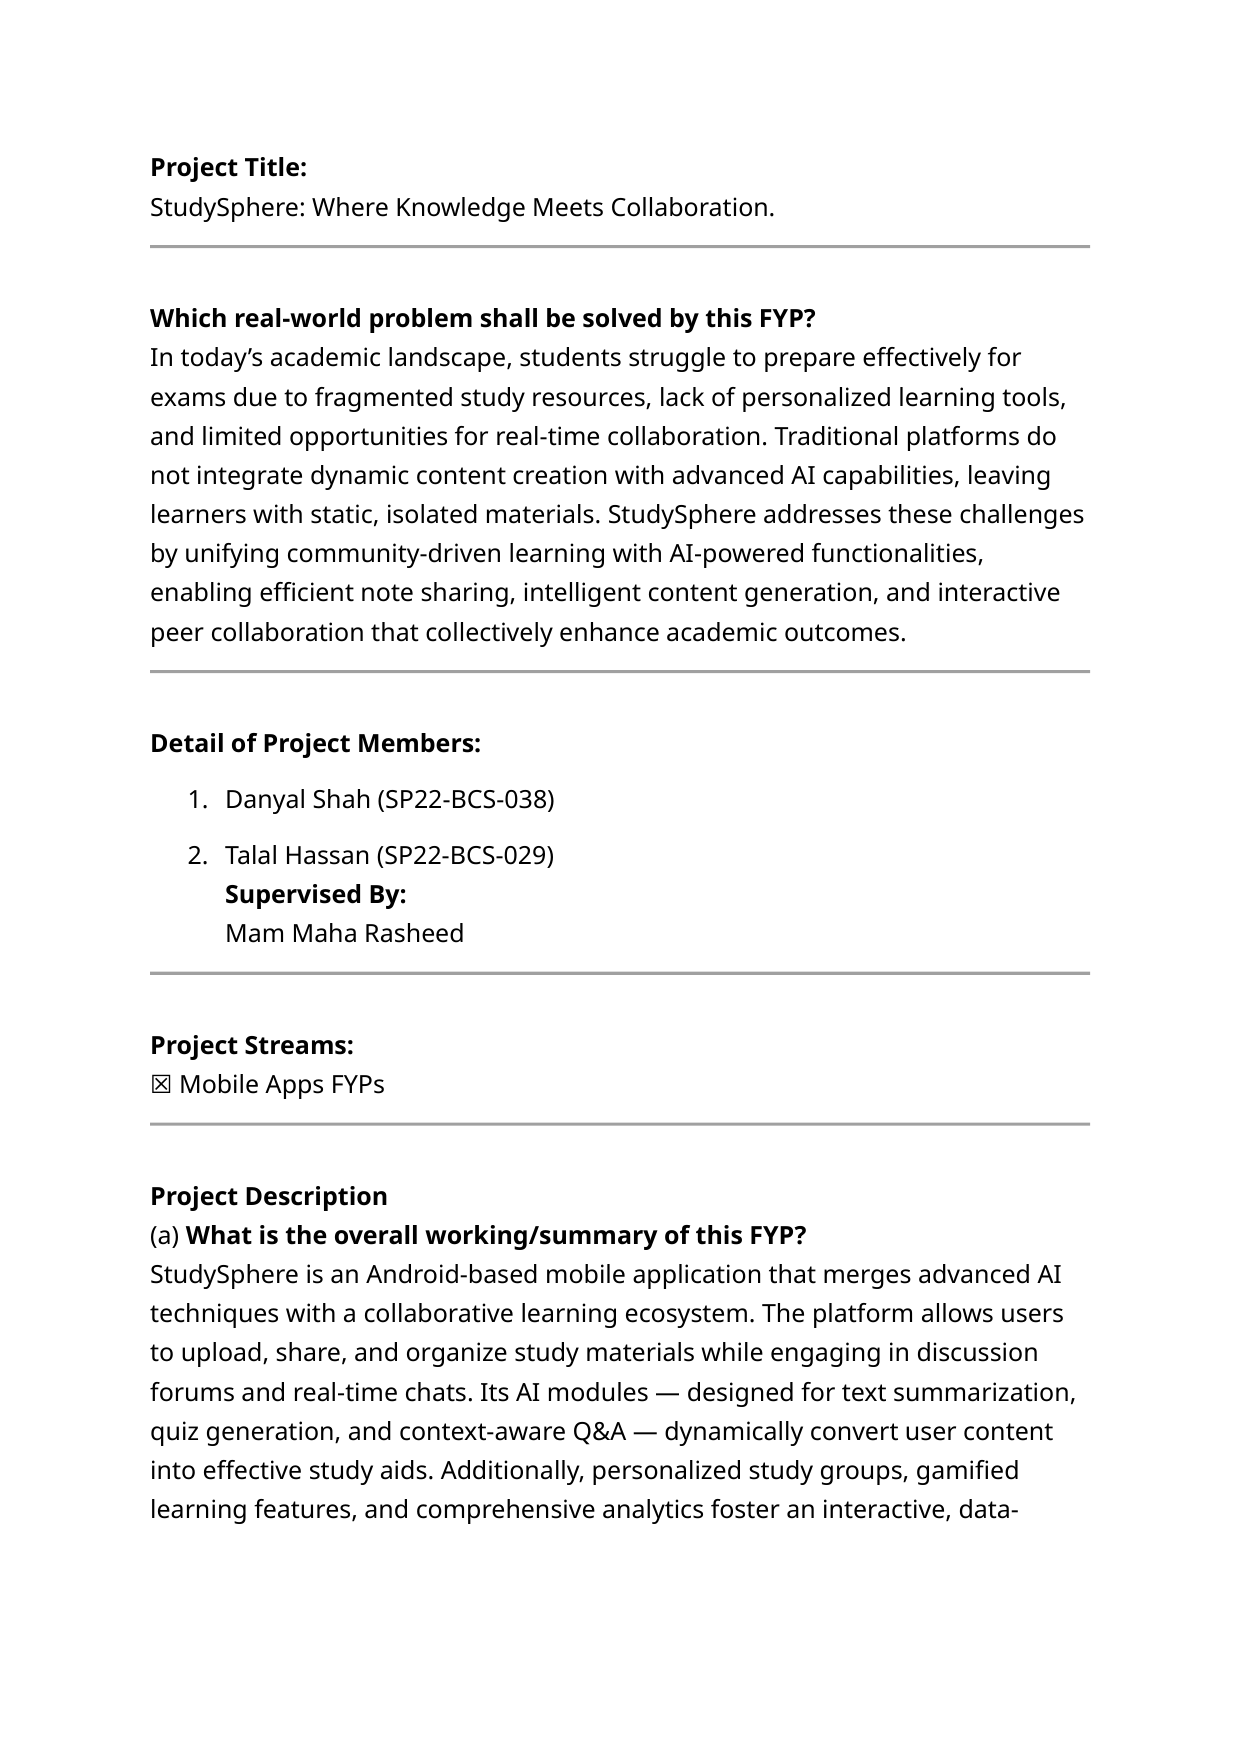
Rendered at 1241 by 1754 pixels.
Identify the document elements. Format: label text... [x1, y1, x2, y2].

text Project Streams: ☒ Mobile Apps FYPs [150, 1027, 1090, 1101]
list Danyal Shah (SP22-BCS-038) [187, 782, 1090, 816]
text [150, 1178, 1090, 1526]
text Project Title: StudySphere: Where Knowledge Meets Collaboration. [150, 150, 1090, 223]
text Which real-world problem shall be solved by this FYP? In today’s academic landscape, students struggle to prepare effectively for exams due to fragmented study resources, lack of personalized learning tools, and limited opportunities for real-time collaboration. Traditional platforms do not integrate dynamic content creation with advanced AI capabilities, leaving learners with static, isolated materials. StudySphere addresses these challenges by unifying community-driven learning with AI-powered functionalities, enabling efficient note sharing, intelligent content generation, and interactive peer collaboration that collectively enhance academic outcomes. [150, 301, 1090, 648]
text Detail of Project Members: [150, 726, 1090, 760]
list Talal Hassan (SP22-BCS-029) Supervised By: Mam Maha Rasheed [187, 837, 1090, 950]
